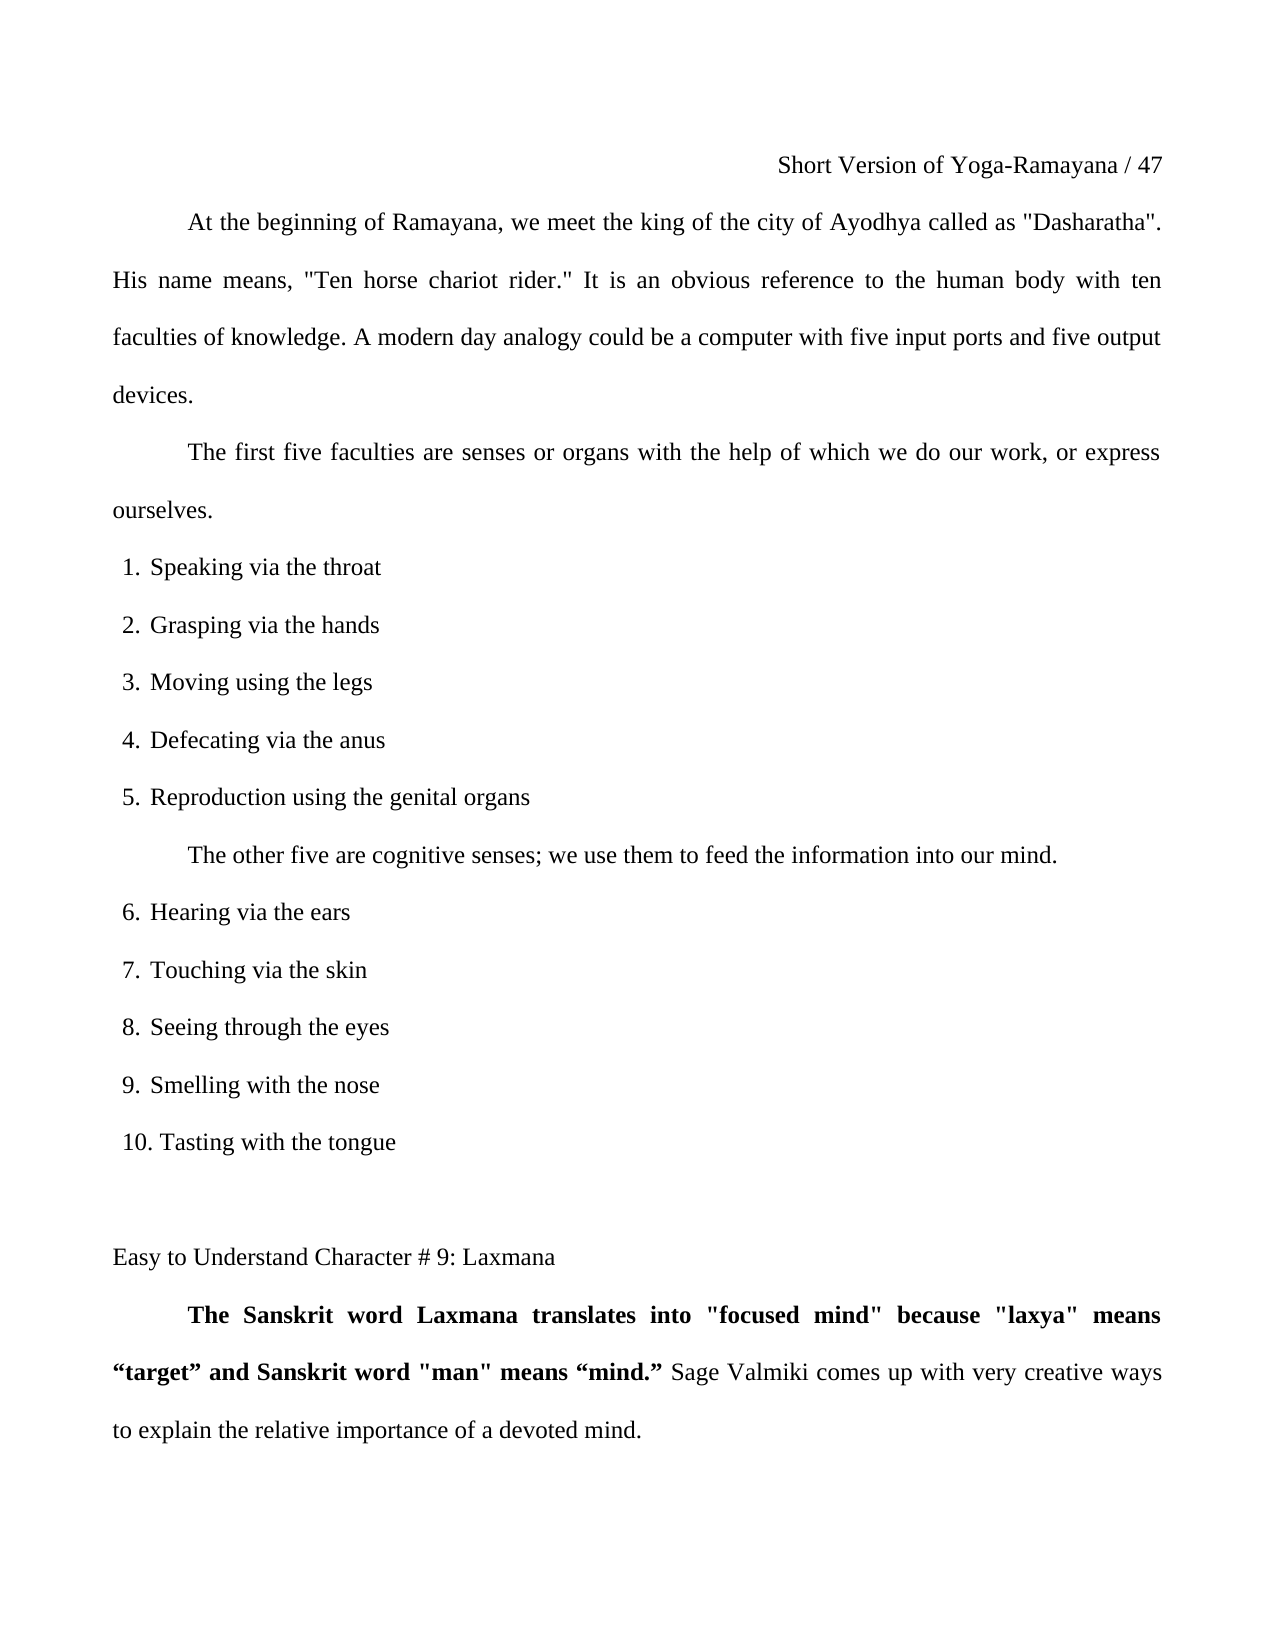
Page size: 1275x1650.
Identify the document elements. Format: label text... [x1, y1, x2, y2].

list 9. Smelling with the nose [122, 1070, 1162, 1099]
text The Sanskrit word Laxmana translates into "focused mind" because "laxya" means “target” and Sanskrit word "man" means “mind.” Sage Valmiki comes up with very creative ways to explain the relative importance of a devoted mind. [112, 1300, 1162, 1444]
list 6. Hearing via the ears [122, 897, 1162, 926]
list 5. Reproduction using the genital organs [122, 782, 1162, 811]
list 4. Defecating via the anus [122, 725, 1162, 754]
list 2. Grasping via the hands [122, 610, 1162, 639]
list 8. Seeing through the eyes [122, 1012, 1162, 1041]
list 3. Moving using the legs [122, 667, 1162, 696]
list 1. Speaking via the throat [122, 552, 1162, 581]
text Easy to Understand Character # 9: Laxmana [112, 1242, 1162, 1271]
text The other five are cognitive senses; we use them to feed the information into our mind. [112, 840, 1162, 869]
list 7. Touching via the skin [122, 955, 1162, 984]
text The first five faculties are senses or organs with the help of which we do our work, or express ourselves. [112, 437, 1162, 524]
list 10. Tasting with the tongue [122, 1127, 1162, 1156]
